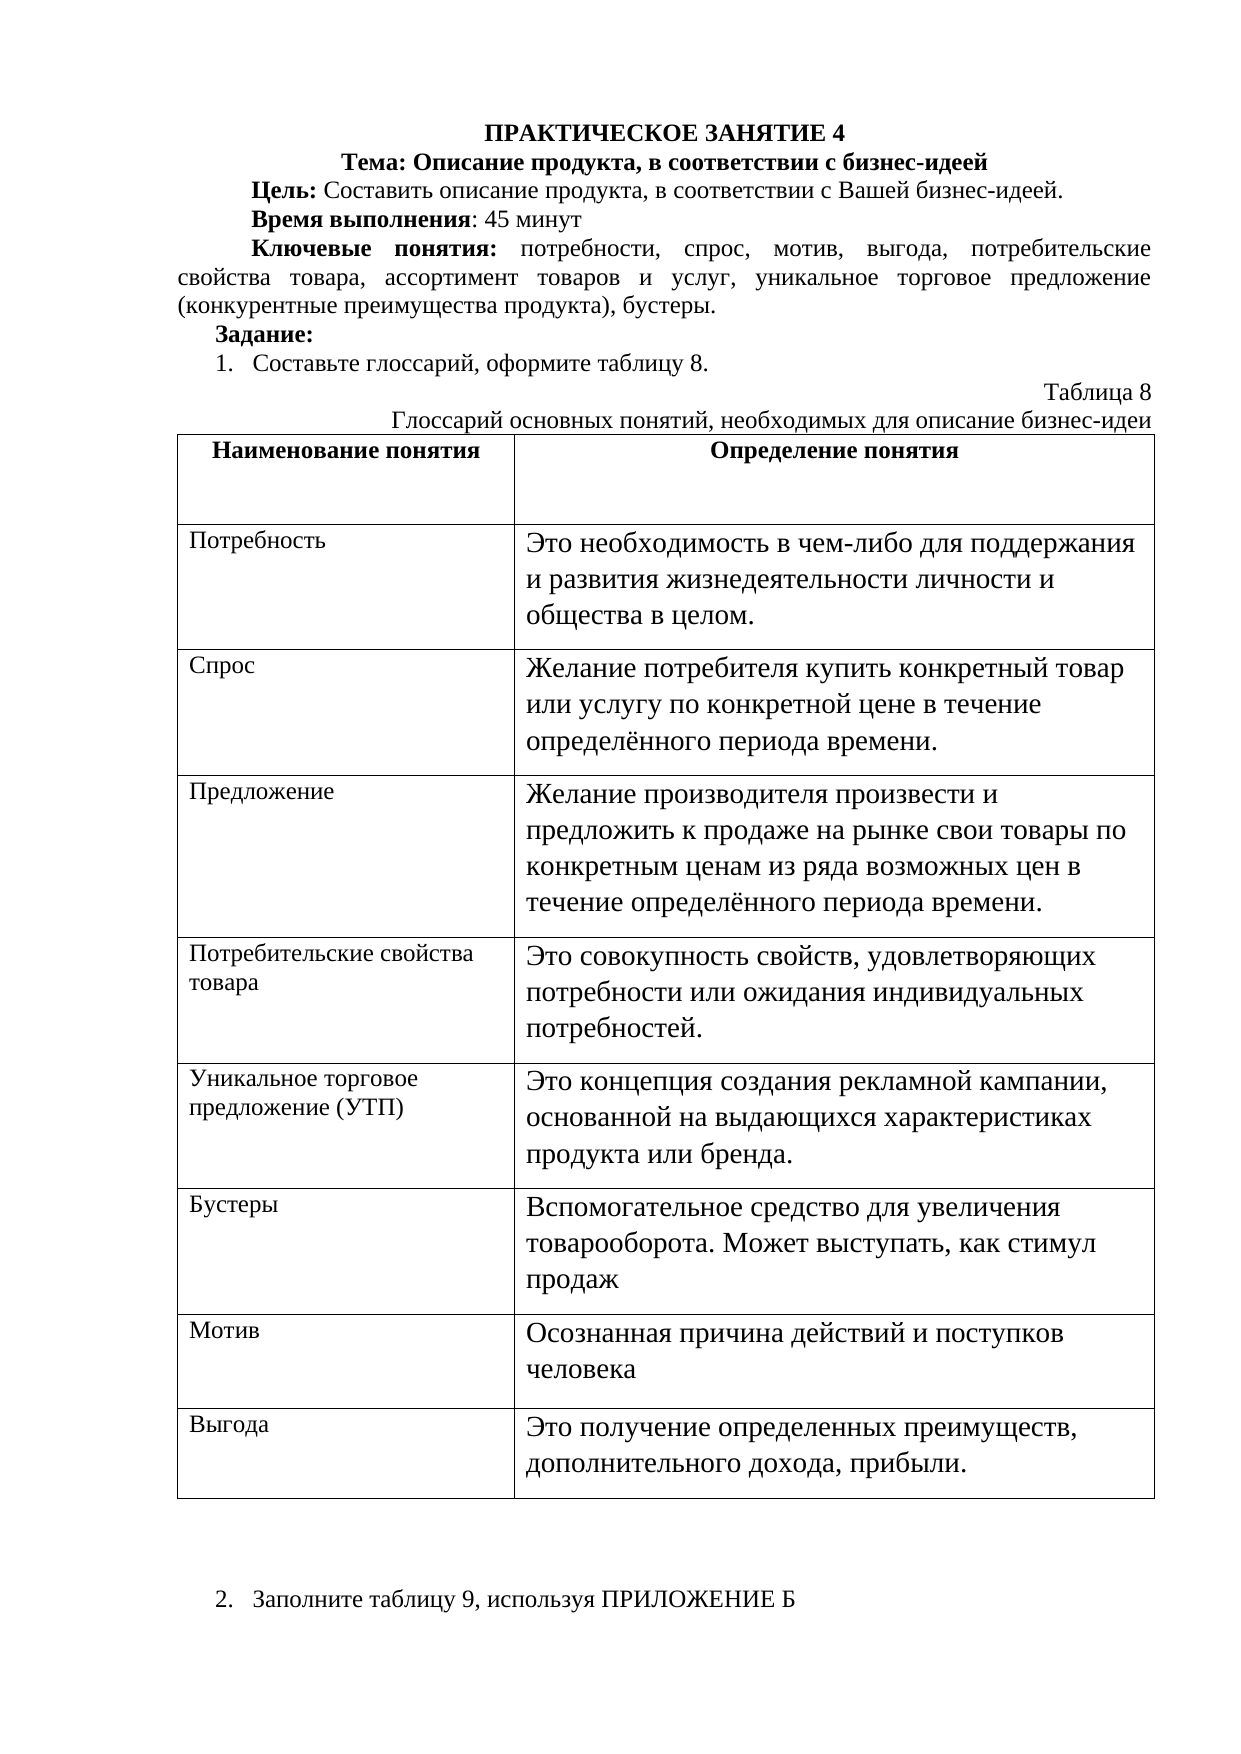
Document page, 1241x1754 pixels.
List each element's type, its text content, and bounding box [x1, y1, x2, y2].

table_cell Это необходимость в чем-либо для поддержания и развития жизнедеятельности личности и общества в целом. [515, 525, 1154, 649]
table_cell Потребность [178, 525, 514, 649]
table_cell Выгода [178, 1409, 514, 1497]
list Заполните таблицу 9, используя ПРИЛОЖЕНИЕ Б [215, 1584, 1152, 1613]
table_cell Осознанная причина действий и поступков человека [515, 1315, 1154, 1408]
table_header Наименование понятия [178, 435, 514, 524]
table_cell Вспомогательное средство для увеличения товарооборота. Может выступать, как стимул продаж [515, 1189, 1154, 1314]
table_cell Это совокупность свойств, удовлетворяющих потребности или ожидания индивидуальных потребностей. [515, 938, 1154, 1062]
table_cell Спрос [178, 650, 514, 775]
table_cell Предложение [178, 776, 514, 937]
table_cell Желание потребителя купить конкретный товар или услугу по конкретной цене в течение определённого периода времени. [515, 650, 1154, 775]
table_header Определение понятия [515, 435, 1154, 524]
text Цель: Составить описание продукта, в соответствии с Вашей бизнес-идеей. [177, 176, 1152, 204]
table_cell Потребительские свойства товара [178, 938, 514, 1062]
text Глоссарий основных понятий, необходимых для описание бизнес-идеи [252, 406, 1152, 434]
table_cell Это концепция создания рекламной кампании, основанной на выдающихся характеристиках продукта или бренда. [515, 1064, 1154, 1188]
table_cell Уникальное торговое предложение (УТП) [178, 1064, 514, 1188]
table_cell Желание производителя произвести и предложить к продаже на рынке свои товары по конкретным ценам из ряда возможных цен в течение определённого периода времени. [515, 776, 1154, 937]
text Таблица 8 [252, 377, 1152, 406]
text Время выполнения: 45 минут [177, 204, 1152, 233]
text Тема: Описание продукта, в соответствии с бизнес-идеей [177, 147, 1152, 176]
list Составьте глоссарий, оформите таблицу 8. [215, 348, 1152, 377]
table_cell Бустеры [178, 1189, 514, 1314]
text Ключевые понятия: потребности, спрос, мотив, выгода, потребительские свойства товара, ассортимент товаров и услуг, уникальное торговое предложение (конкурентные преимущества продукта), бустеры. [177, 233, 1152, 319]
table_cell Мотив [178, 1315, 514, 1408]
text ПРАКТИЧЕСКОЕ ЗАНЯТИЕ 4 [177, 118, 1152, 147]
text Задание: [177, 319, 1152, 348]
table_cell Это получение определенных преимуществ, дополнительного дохода, прибыли. [515, 1409, 1154, 1497]
